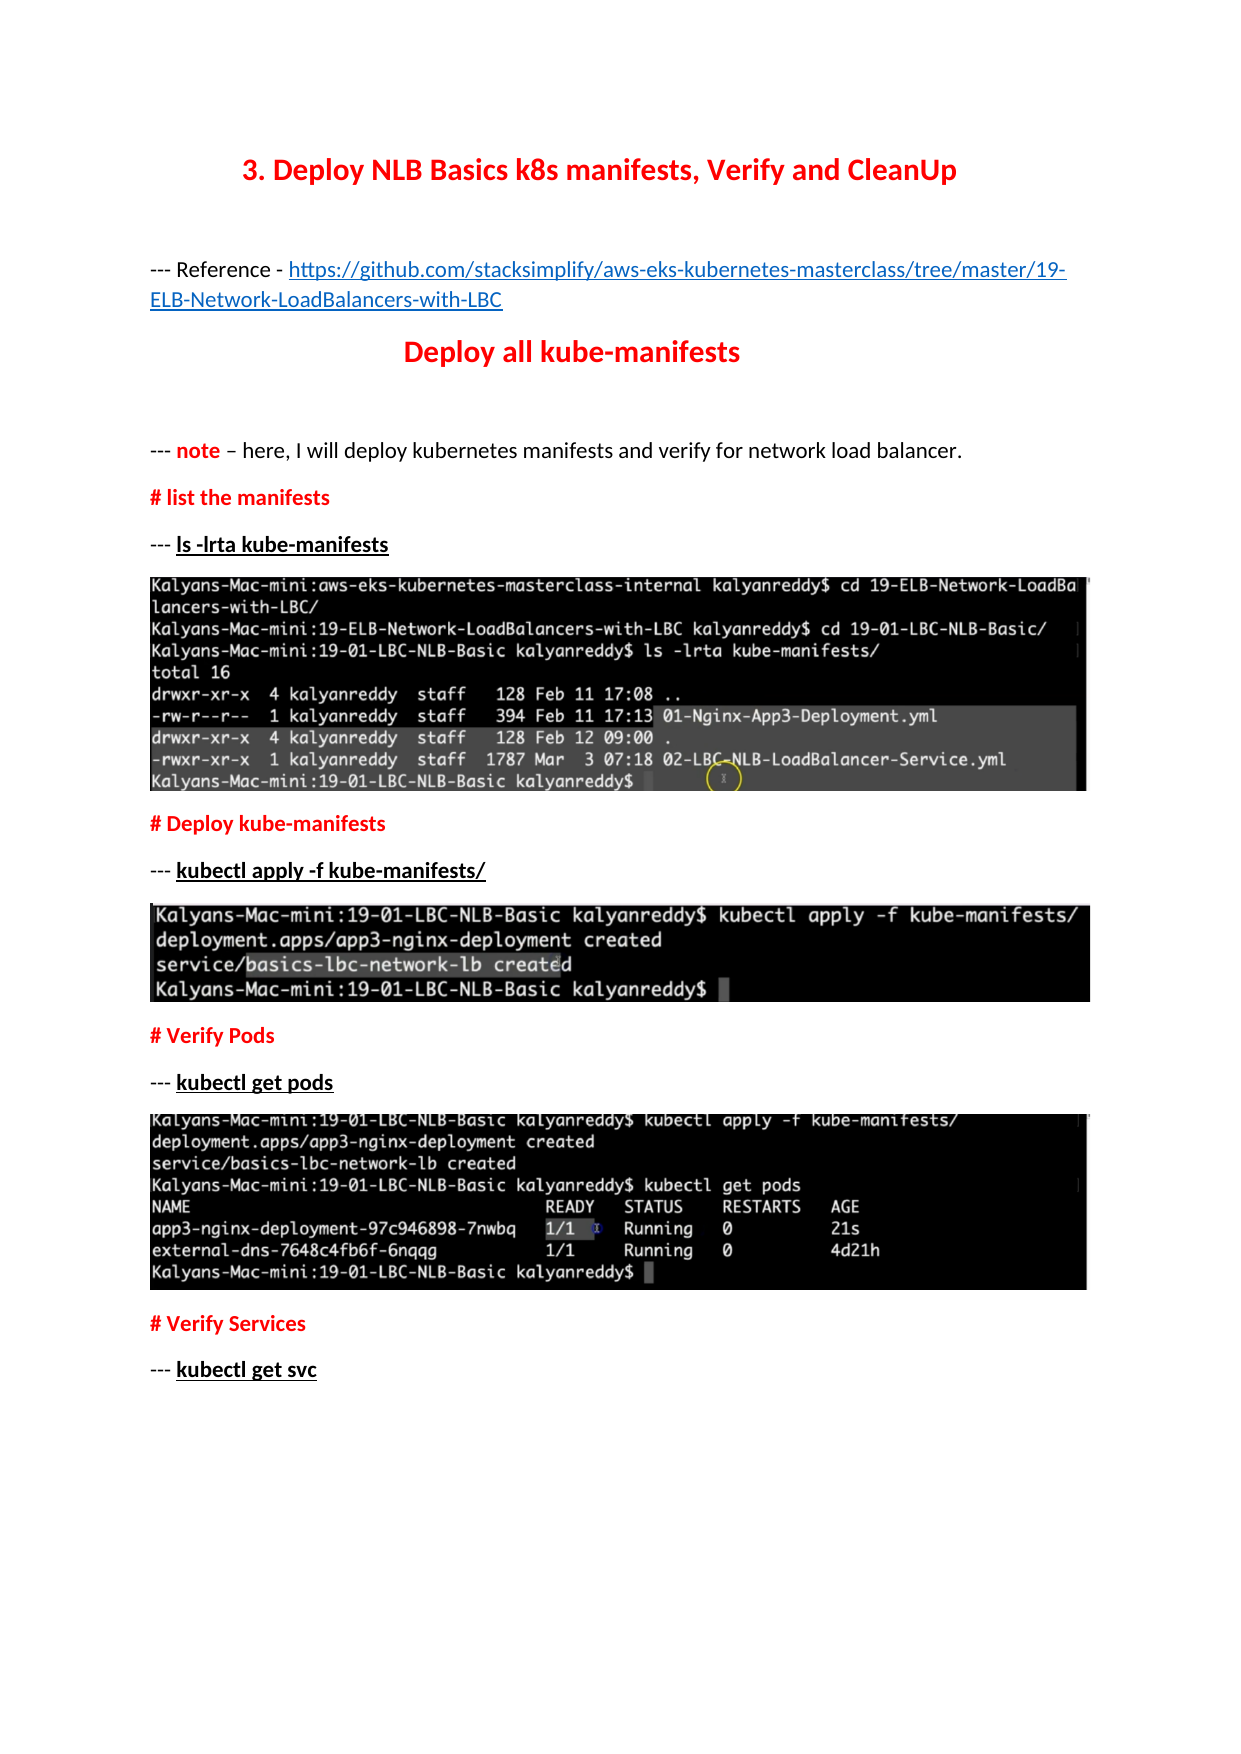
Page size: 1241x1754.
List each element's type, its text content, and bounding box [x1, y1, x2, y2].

text --- kubectl get pods [150, 1068, 1090, 1096]
picture [150, 577, 1091, 791]
text Deploy all kube-manifests [150, 332, 1090, 370]
text --- kubectl apply -f kube-manifests/ [150, 856, 1090, 884]
text --- note – here, I will deploy kubernetes manifests and verify for network load balancer. [150, 436, 1090, 464]
text --- ls -lrta kube-manifests [150, 530, 1090, 558]
text # Deploy kube-manifests [150, 809, 1090, 837]
text 3. Deploy NLB Basics k8s manifests, Verify and CleanUp [150, 150, 1090, 188]
text # Verify Services [150, 1309, 1090, 1337]
picture [150, 1114, 1091, 1290]
text # Verify Pods [150, 1021, 1090, 1049]
text --- kubectl get svc [150, 1356, 1090, 1383]
text # list the manifests [150, 483, 1090, 511]
text --- Reference - https://github.com/stacksimplify/aws-eks-kubernetes-masterclass/tree/master/19-ELB-Network-LoadBalancers-with-LBC [150, 255, 1090, 313]
picture [150, 903, 1091, 1002]
